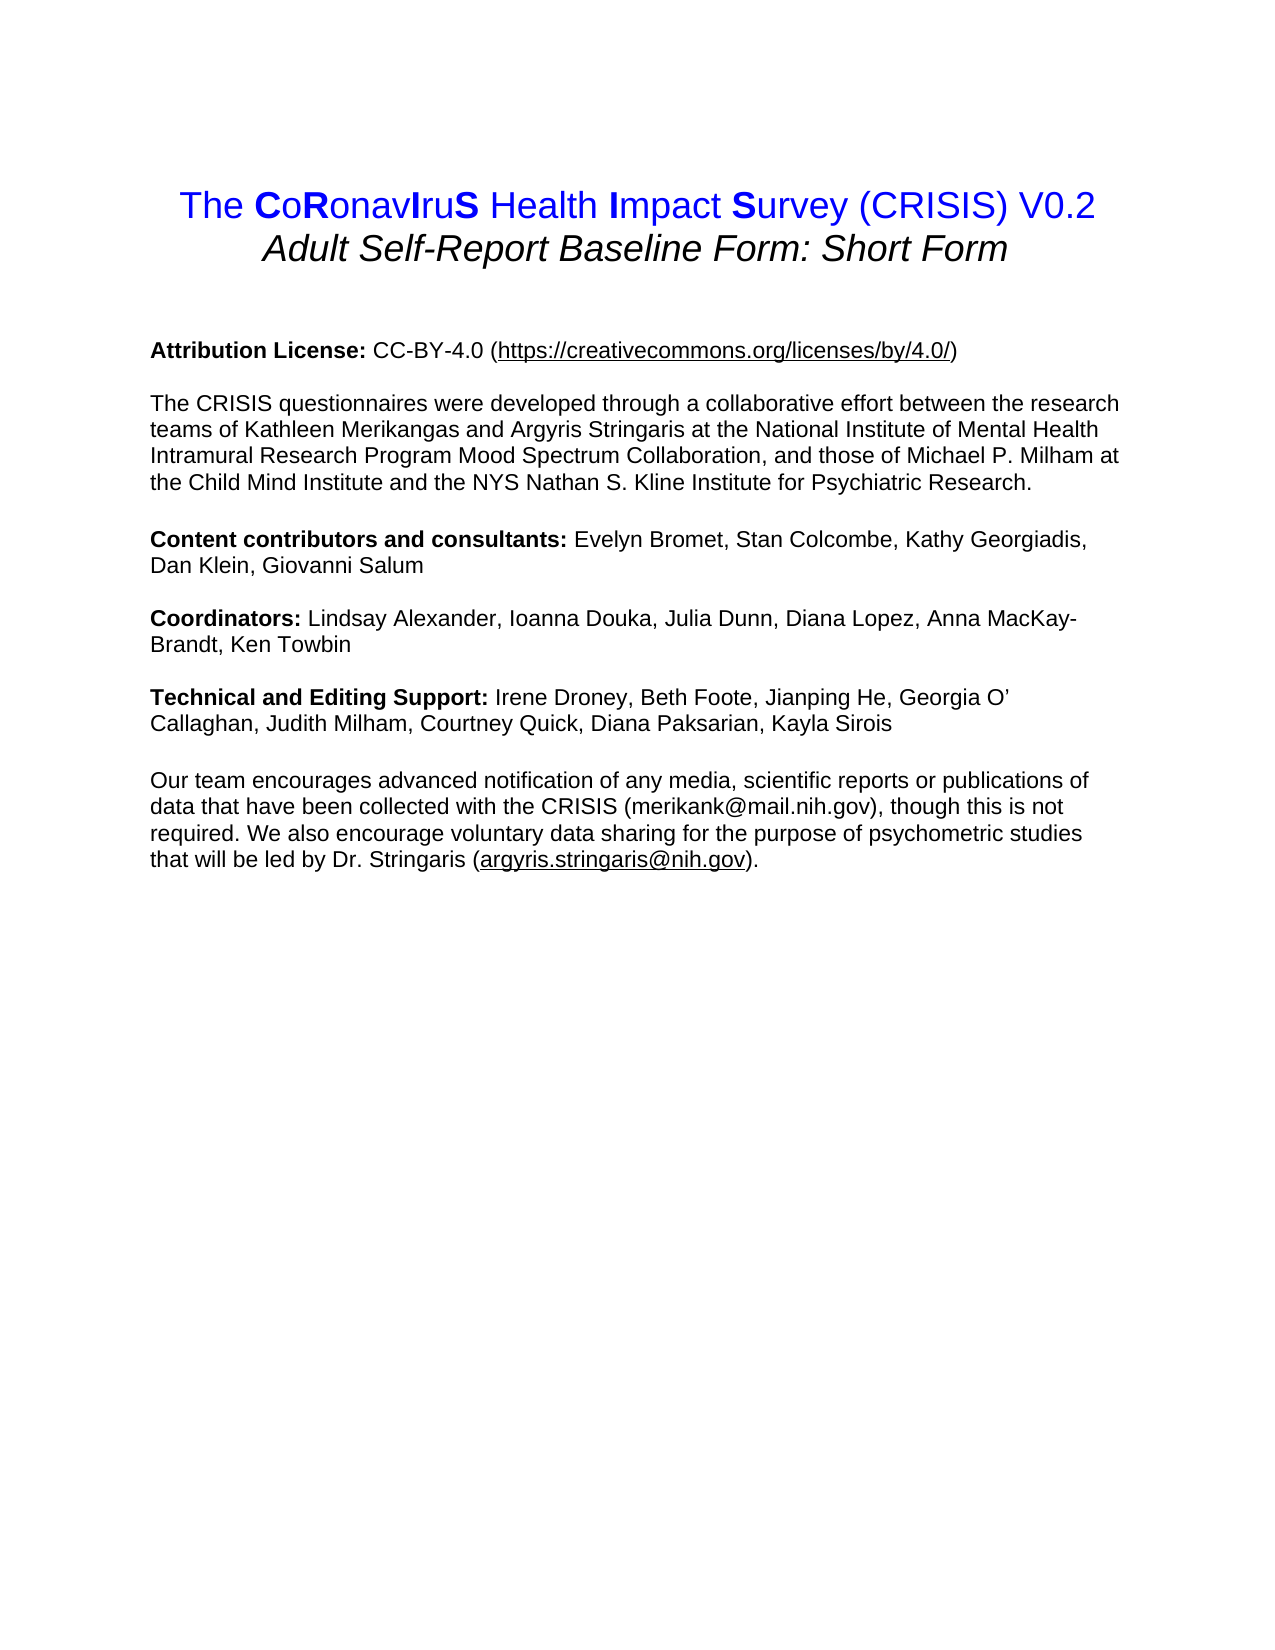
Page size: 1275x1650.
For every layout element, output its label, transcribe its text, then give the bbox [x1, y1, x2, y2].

text The CRISIS questionnaires were developed through a collaborative effort between the research teams of Kathleen Merikangas and Argyris Stringaris at the National Institute of Mental Health Intramural Research Program Mood Spectrum Collaboration, and those of Michael P. Milham at the Child Mind Institute and the NYS Nathan S. Kline Institute for Psychiatric Research. [150, 389, 1125, 495]
text Content contributors and consultants: Evelyn Bromet, Stan Colcombe, Kathy Georgiadis, Dan Klein, Giovanni Salum [150, 526, 1125, 578]
text Coordinators: Lindsay Alexander, Ioanna Douka, Julia Dunn, Diana Lopez, Anna MacKay-Brandt, Ken Towbin [150, 604, 1125, 657]
text Attribution License: CC-BY-4.0 (https://creativecommons.org/licenses/by/4.0/) [150, 337, 1125, 363]
text Technical and Editing Support: Irene Droney, Beth Foote, Jianping He, Georgia O’ Callaghan, Judith Milham, Courtney Quick, Diana Paksarian, Kayla Sirois [150, 684, 1125, 736]
text The CoRonavIruS Health Impact Survey (CRISIS) V0.2 Adult Self-Report Baseline Form: Short Form [150, 183, 1125, 270]
text Our team encourages advanced notification of any media, scientific reports or publications of data that have been collected with the CRISIS (merikank@mail.nih.gov), though this is not required. We also encourage voluntary data sharing for the purpose of psychometric studies that will be led by Dr. Stringaris (argyris.stringaris@nih.gov). [150, 767, 1125, 872]
